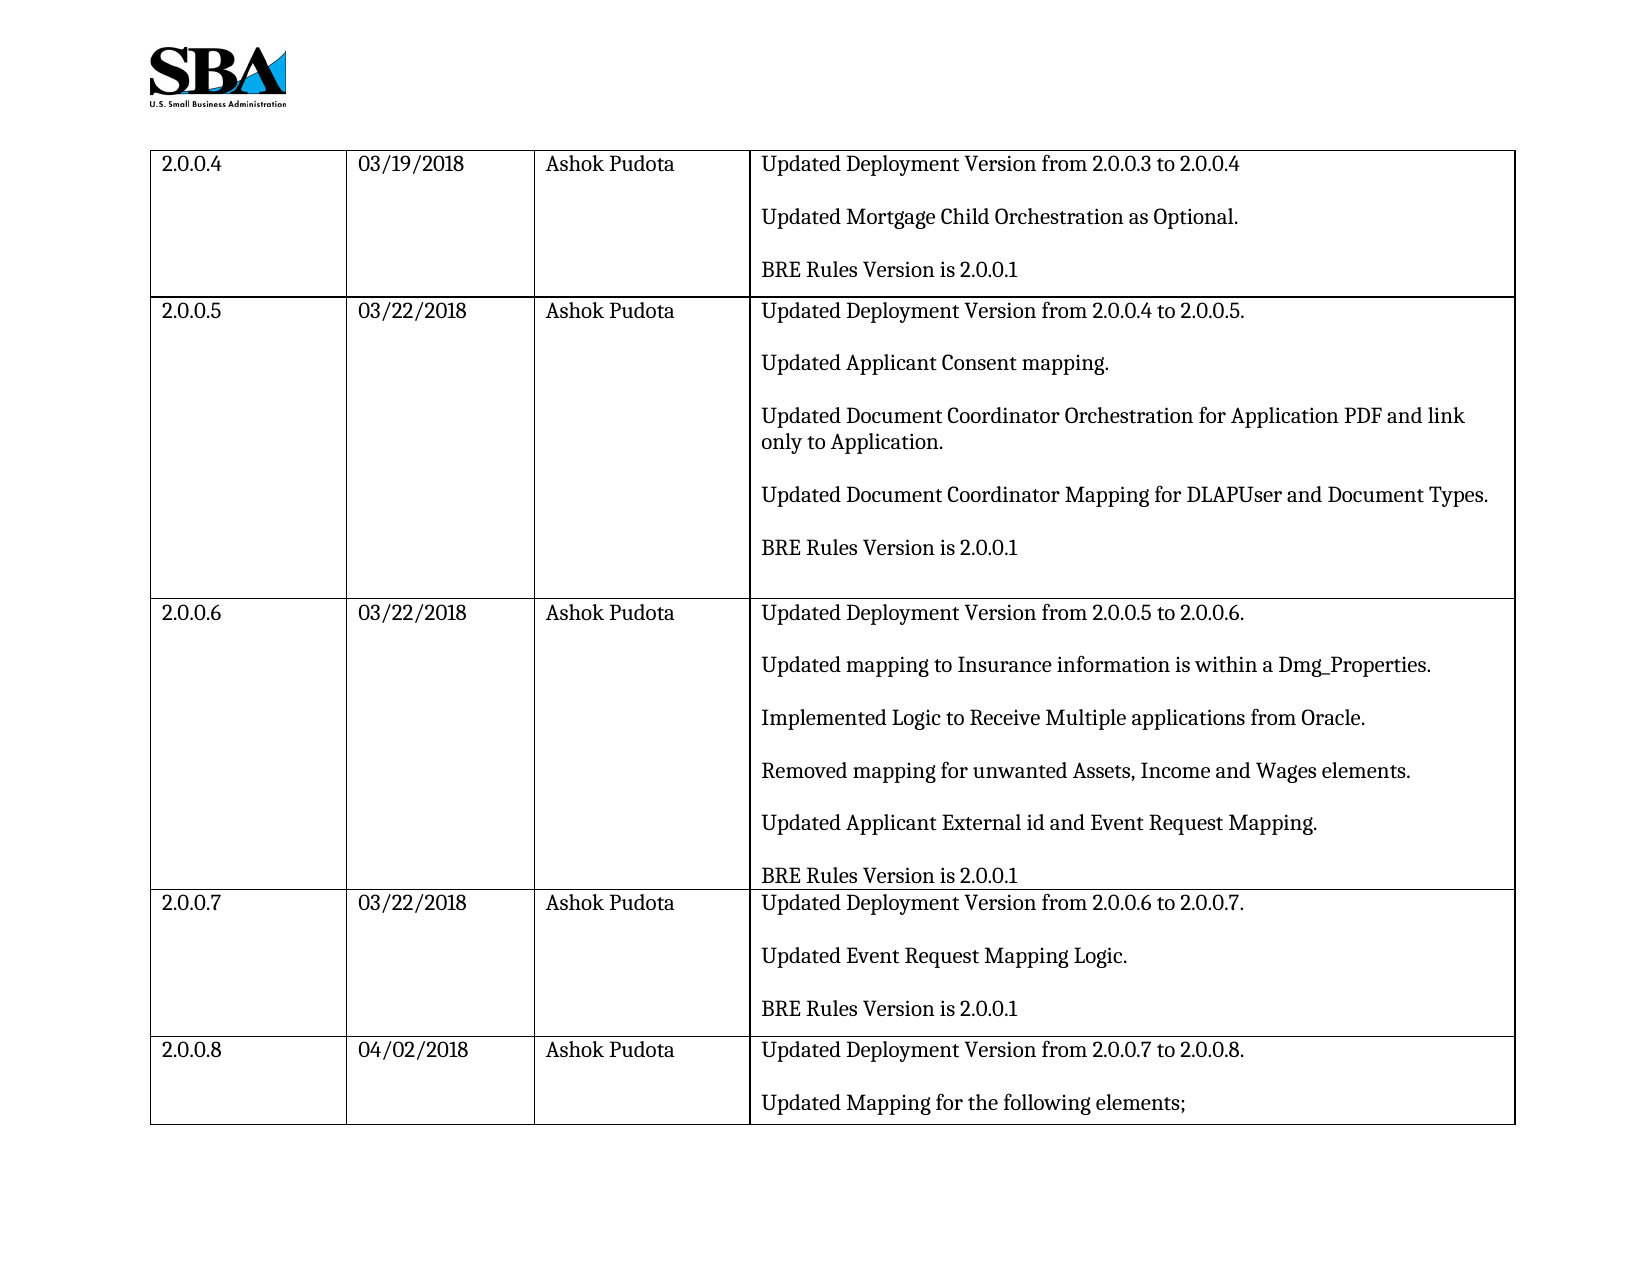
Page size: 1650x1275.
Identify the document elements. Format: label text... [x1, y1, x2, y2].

table_cell 03/22/2018 [347, 890, 534, 1036]
table_cell 2.0.0.8 [151, 1037, 346, 1124]
table_cell Updated Deployment Version from 2.0.0.3 to 2.0.0.4 Updated Mortgage Child Orchestration as Optional. BRE Rules Version is 2.0.0.1 [751, 151, 1514, 296]
table_cell Updated Deployment Version from 2.0.0.5 to 2.0.0.6. Updated mapping to Insurance information is within a Dmg_Properties. Implemented Logic to Receive Multiple applications from Oracle. Removed mapping for unwanted Assets, Income and Wages elements. Updated Applicant External id and Event Request Mapping. BRE Rules Version is 2.0.0.1 [751, 599, 1514, 889]
table_cell Ashok Pudota [535, 1037, 749, 1124]
table_cell 2.0.0.4 [151, 151, 346, 296]
table_cell Ashok Pudota [535, 151, 749, 296]
table_cell 2.0.0.5 [151, 298, 346, 598]
table_cell 2.0.0.6 [151, 599, 346, 889]
table_cell 04/02/2018 [347, 1037, 534, 1124]
table_cell Ashok Pudota [535, 298, 749, 598]
table_cell 03/22/2018 [347, 298, 534, 598]
table_cell Ashok Pudota [535, 890, 749, 1036]
table_cell Updated Deployment Version from 2.0.0.4 to 2.0.0.5. Updated Applicant Consent mapping. Updated Document Coordinator Orchestration for Application PDF and link only to Application. Updated Document Coordinator Mapping for DLAPUser and Document Types. BRE Rules Version is 2.0.0.1 [751, 298, 1514, 598]
table_cell 03/19/2018 [347, 151, 534, 296]
table_cell Ashok Pudota [535, 599, 749, 889]
table_cell Updated Deployment Version from 2.0.0.6 to 2.0.0.7. Updated Event Request Mapping Logic. BRE Rules Version is 2.0.0.1 [751, 890, 1514, 1036]
table_cell 2.0.0.7 [151, 890, 346, 1036]
picture [150, 47, 286, 107]
table_cell 03/22/2018 [347, 599, 534, 889]
